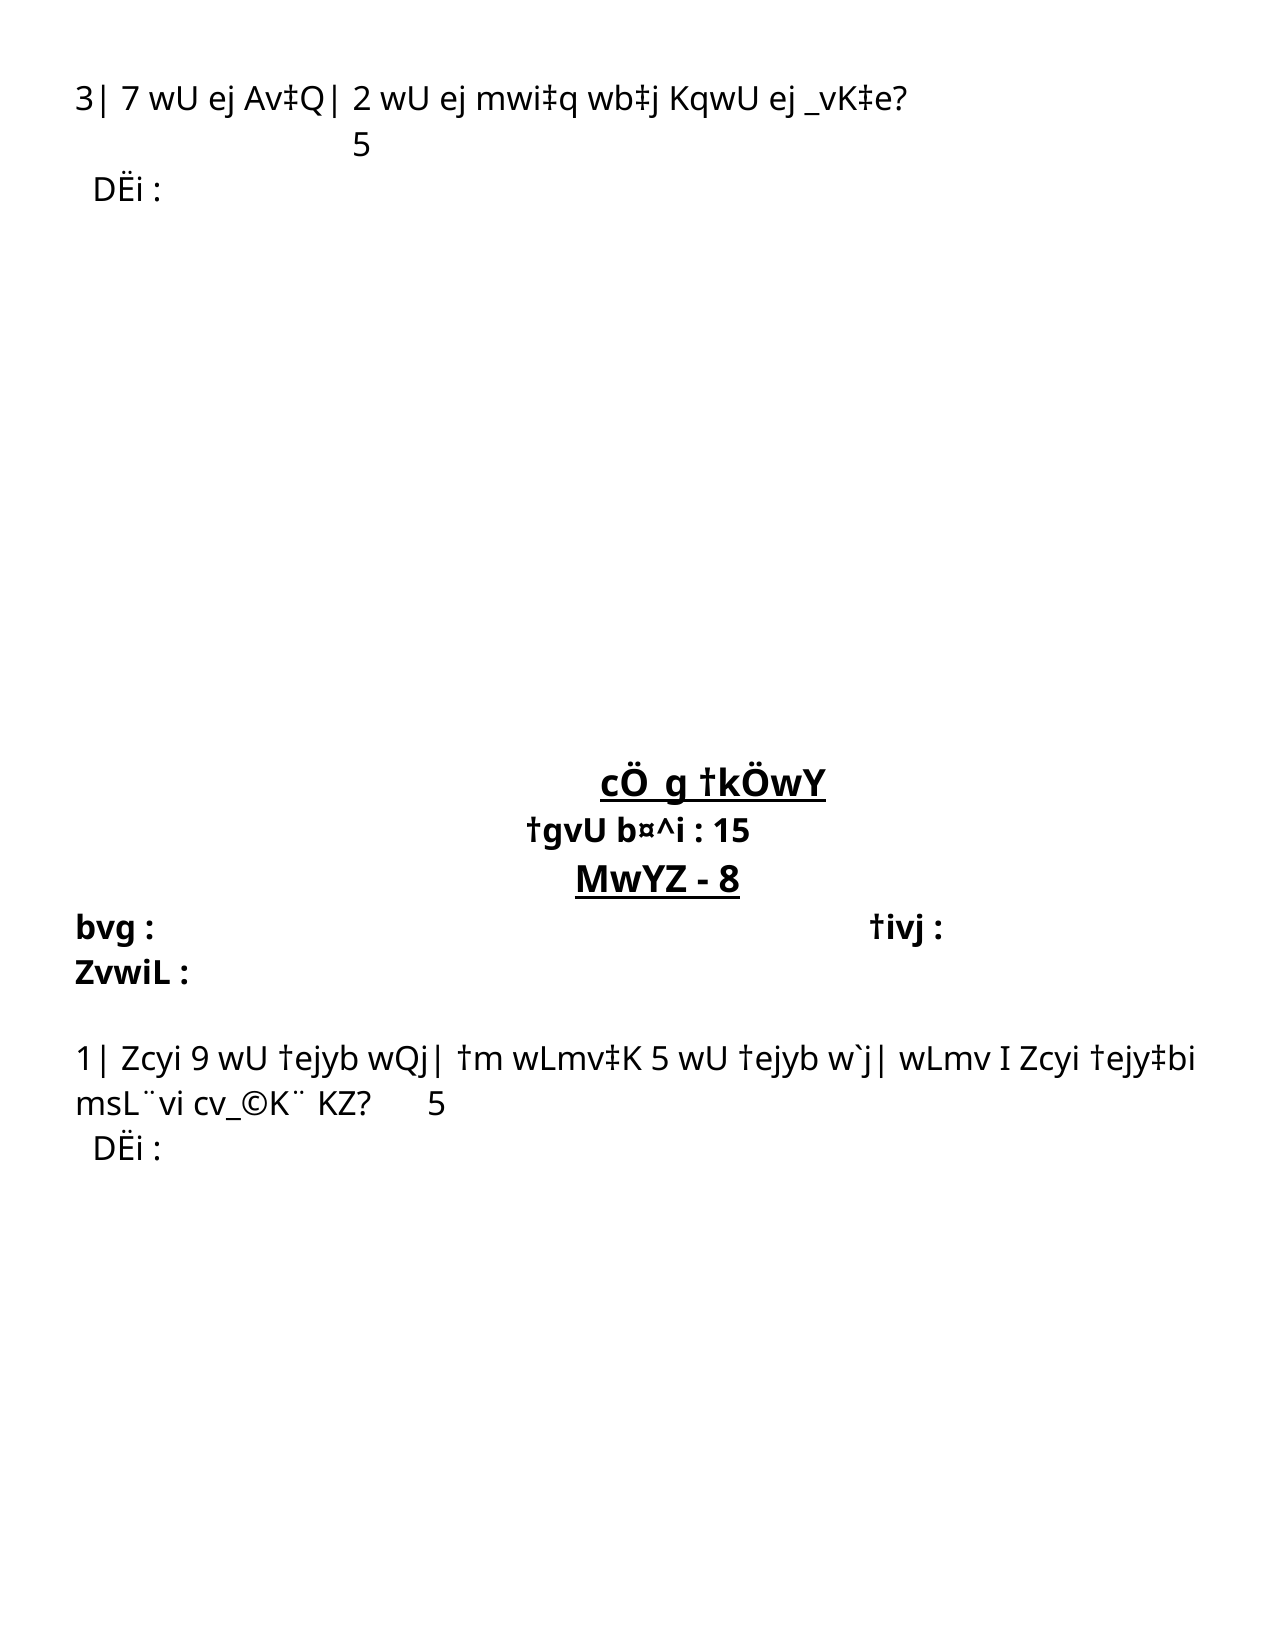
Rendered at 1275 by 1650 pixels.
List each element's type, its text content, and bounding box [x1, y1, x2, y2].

text MwYZ - 8 [75, 853, 1200, 904]
text DËi : [75, 1125, 1200, 1171]
text 1| Zcyi 9 wU †ejyb wQj| †m wLmv‡K 5 wU †ejyb w`j| wLmv I Zcyi †ejy‡bi msL¨vi cv_©K¨ KZ? 5 [75, 1034, 1200, 1125]
text 3| 7 wU ej Av‡Q| 2 wU ej mwi‡q wb‡j KqwU ej _vK‡e? 5 [75, 75, 1200, 166]
text cÖ_g †kÖwY †gvU b¤^i : 15 [525, 756, 1200, 853]
text bvg : †ivj : ZvwiL : [75, 904, 1200, 994]
text DËi : [75, 166, 1200, 211]
